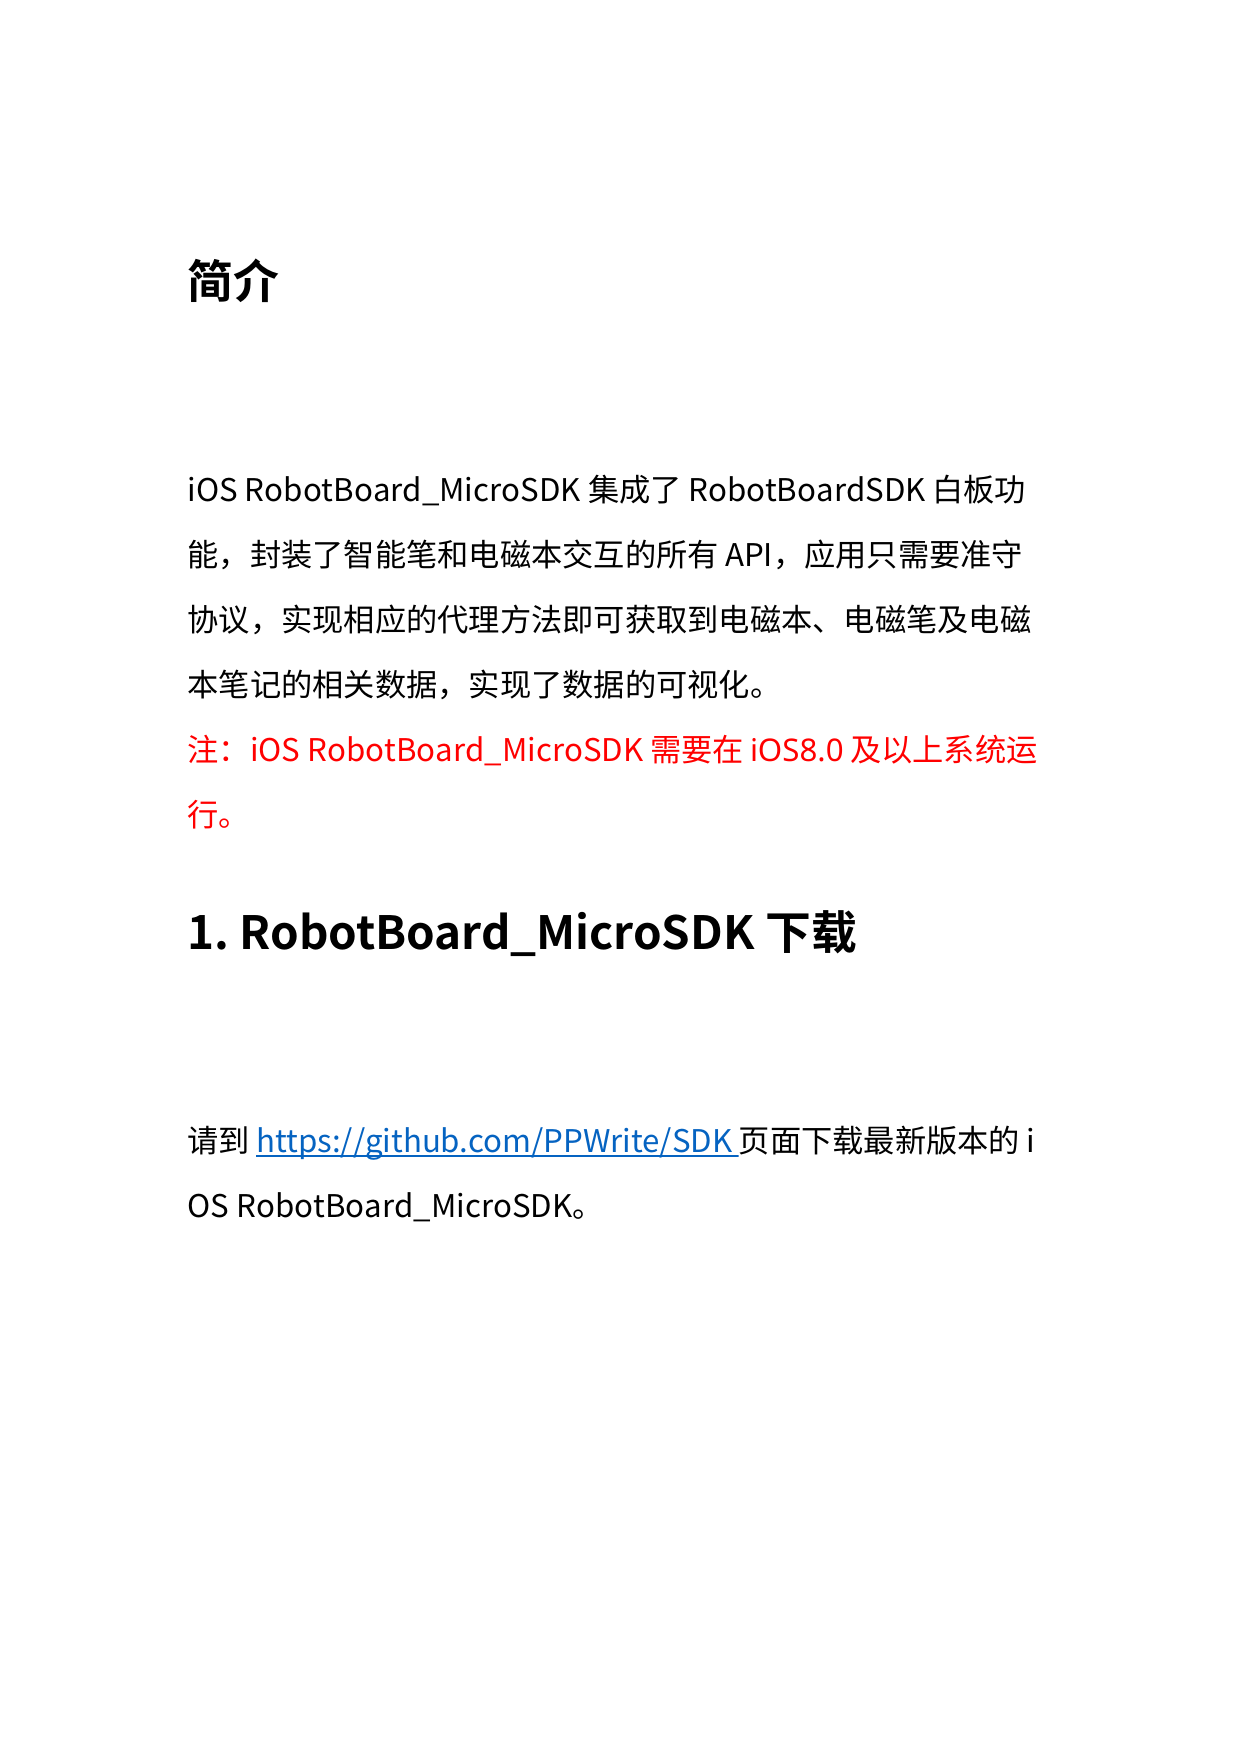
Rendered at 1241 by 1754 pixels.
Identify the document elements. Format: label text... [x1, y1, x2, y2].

subtitle 简介 [187, 230, 1053, 327]
text iOS RobotBoard_MicroSDK 集成了RobotBoardSDK白板功能，封装了智能笔和电磁本交互的所有API，应用只需要准守协议，实现相应的代理方法即可获取到电磁本、电磁笔及电磁本笔记的相关数据，实现了数据的可视化。 [187, 455, 1053, 715]
text 注：iOS RobotBoard_MicroSDK需要在iOS8.0及以上系统运行。 [187, 715, 1053, 845]
text 请到https://github.com/PPWrite/SDK页面下载最新版本的iOS RobotBoard_MicroSDK。 [187, 1106, 1053, 1236]
subtitle 1. RobotBoard_MicroSDK 下载 [187, 881, 1053, 978]
